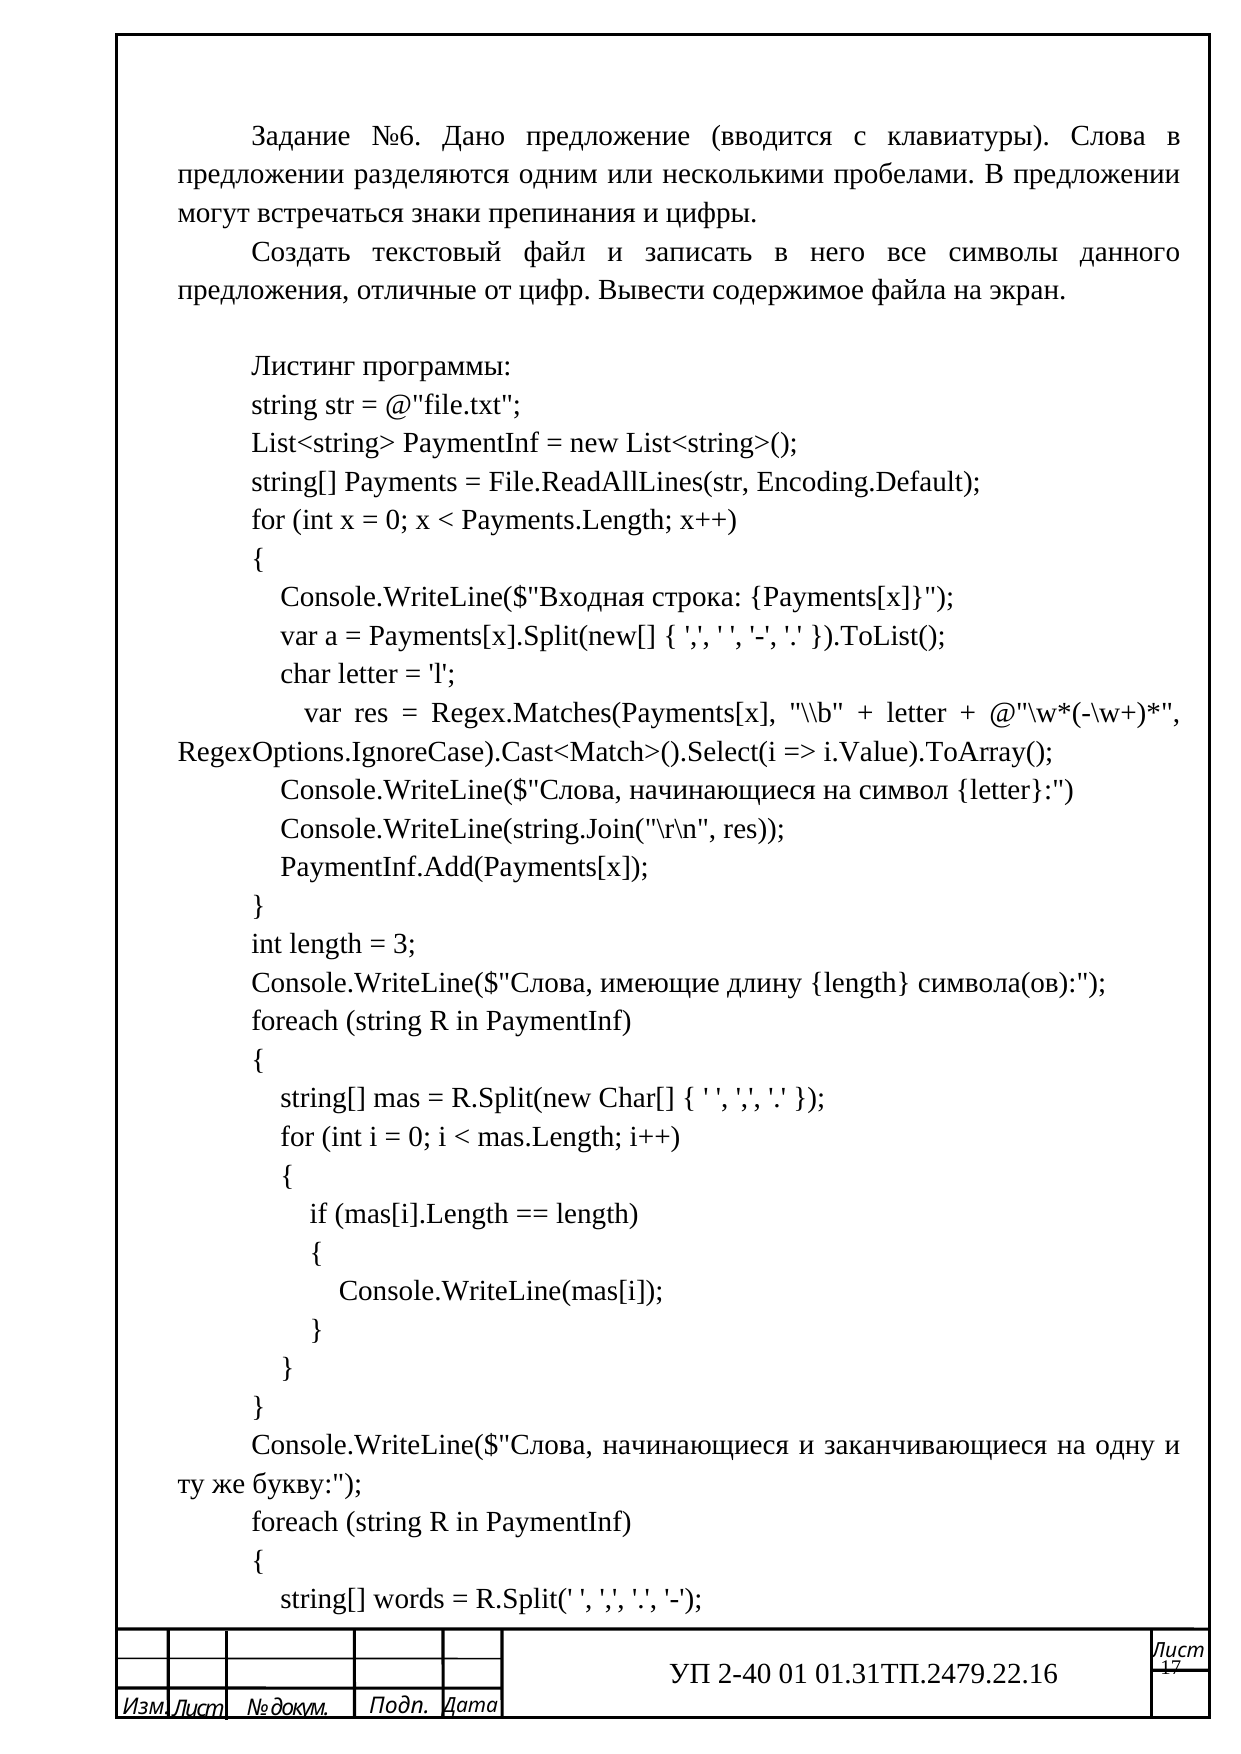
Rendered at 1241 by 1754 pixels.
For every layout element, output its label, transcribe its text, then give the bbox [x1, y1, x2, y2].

text } [177, 1350, 1181, 1384]
text { [177, 1042, 1181, 1076]
text int length = 3; [177, 926, 1181, 960]
text Console.WriteLine($"Слова, имеющие длину {length} символа(ов):"); [177, 965, 1181, 998]
text foreach (string R in PaymentInf) [177, 1504, 1181, 1538]
text } [177, 1312, 1181, 1345]
text { [177, 1543, 1181, 1577]
text string[] Payments = File.ReadAllLines(str, Encoding.Default); [177, 464, 1181, 497]
text Создать текстовый файл и записать в него все символы данного предложения, отличные от цифр. Вывести содержимое файла на экран. [177, 234, 1181, 306]
text var res = Regex.Matches(Payments[x], "\\b" + letter + @"\w*(-\w+)*", RegexOptions.IgnoreCase).Cast<Match>().Select(i => i.Value).ToArray(); [177, 695, 1181, 767]
text string[] mas = R.Split(new Char[] { ' ', ',', '.' }); [177, 1081, 1181, 1114]
text PaymentInf.Add(Payments[x]); [177, 849, 1181, 883]
text { [177, 1235, 1181, 1268]
text foreach (string R in PaymentInf) [177, 1003, 1181, 1037]
text Console.WriteLine($"Слова, начинающиеся на символ {letter}:") [177, 772, 1181, 806]
text Console.WriteLine(string.Join("\r\n", res)); [177, 811, 1181, 844]
text } [177, 1389, 1181, 1422]
text string[] words = R.Split(' ', ',', '.', '-'); [177, 1582, 1181, 1615]
text char letter = 'l'; [177, 657, 1181, 690]
text } [177, 888, 1181, 921]
text { [177, 1158, 1181, 1191]
text for (int i = 0; i < mas.Length; i++) [177, 1119, 1181, 1153]
text for (int x = 0; x < Payments.Length; x++) [177, 502, 1181, 536]
text List<string> PaymentInf = new List<string>(); [177, 425, 1181, 459]
text string str = @"file.txt"; [177, 387, 1181, 420]
text Задание №6. Дано предложение (вводится с клавиатуры). Слова в предложении разделяются одним или несколькими пробелами. В предложении могут встречаться знаки препинания и цифры. [177, 118, 1181, 229]
text if (mas[i].Length == length) [177, 1196, 1181, 1230]
text var a = Payments[x].Split(new[] { ',', ' ', '-', '.' }).ToList(); [177, 618, 1181, 652]
text { [177, 541, 1181, 574]
text Console.WriteLine(mas[i]); [177, 1273, 1181, 1307]
text Листинг программы: [177, 348, 1181, 382]
text Console.WriteLine($"Слова, начинающиеся и заканчивающиеся на одну и ту же букву:"); [177, 1427, 1181, 1499]
text Console.WriteLine($"Входная строка: {Payments[x]}"); [177, 579, 1181, 613]
